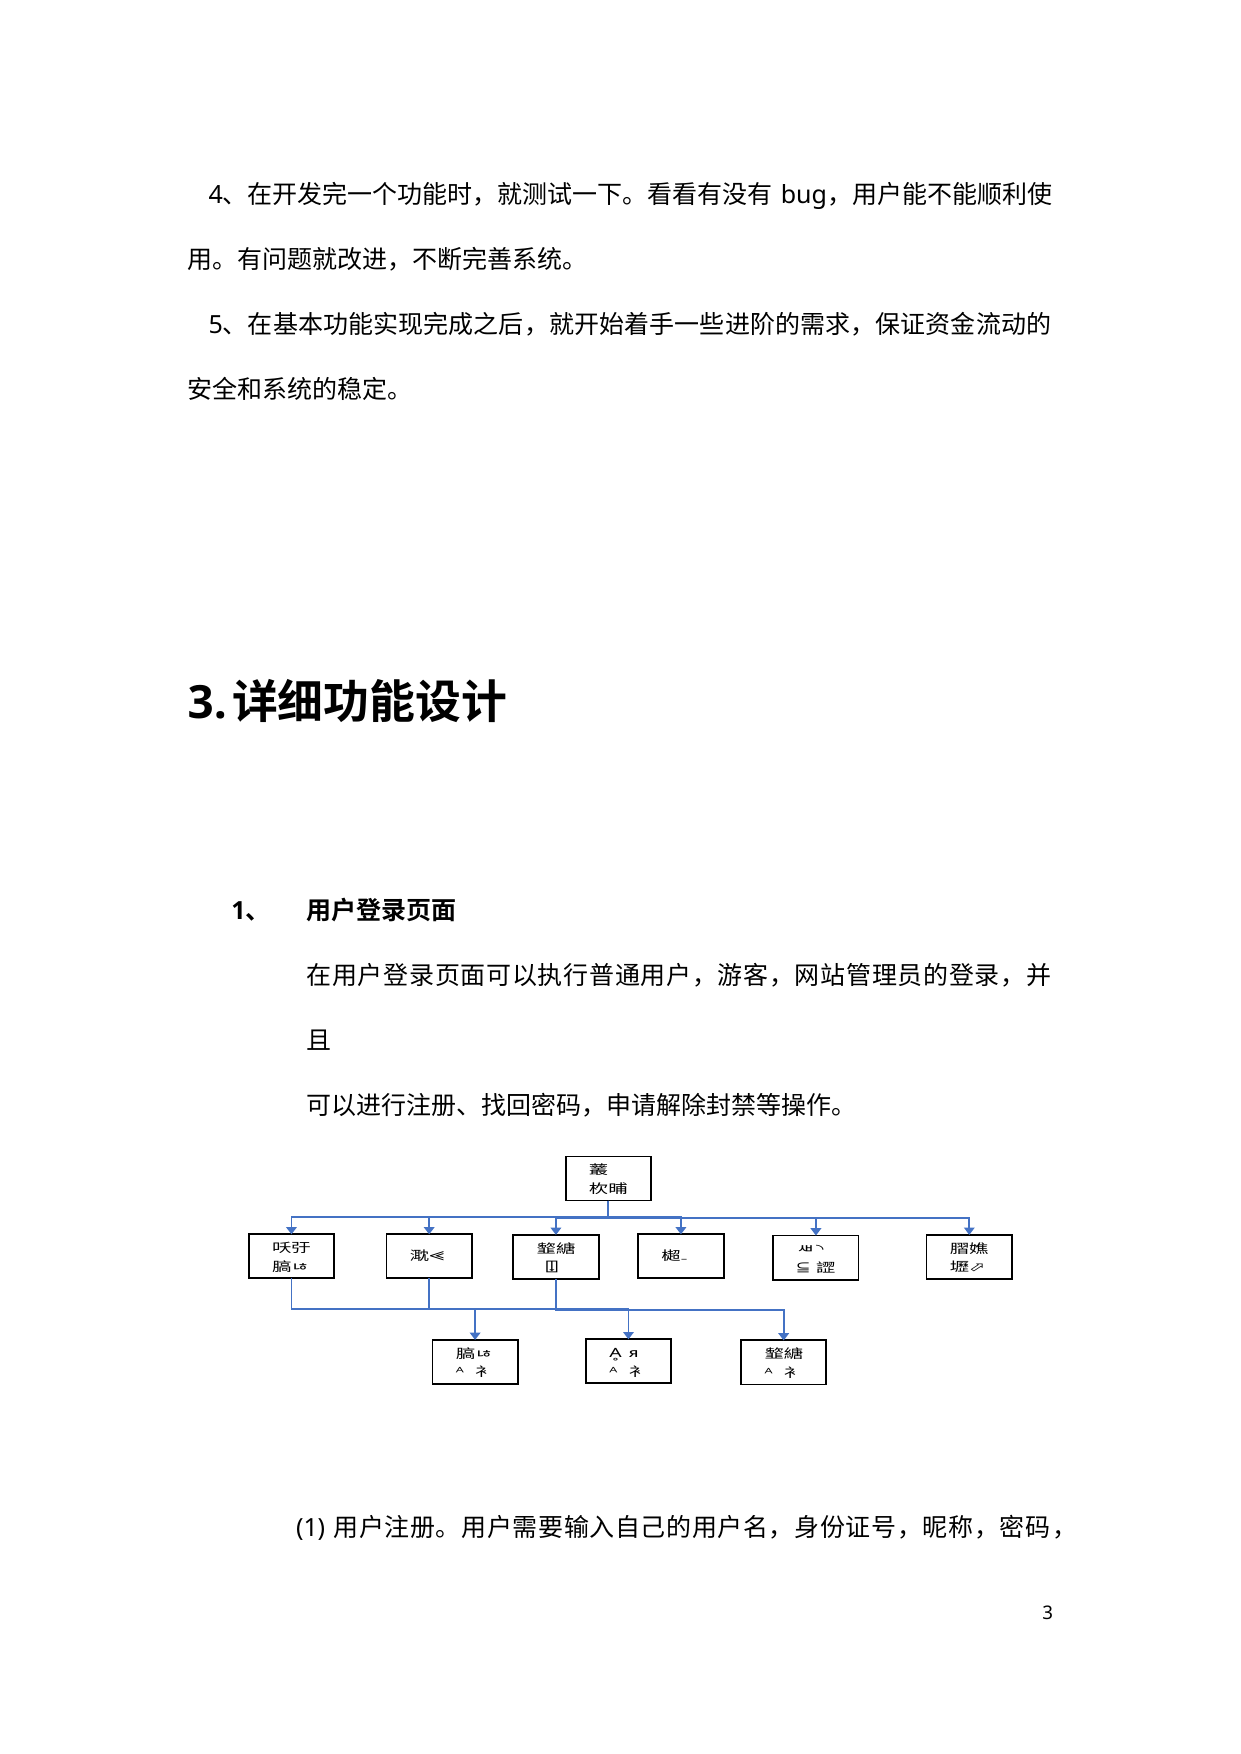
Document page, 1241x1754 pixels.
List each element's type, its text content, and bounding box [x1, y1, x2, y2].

list 可以进行注册、找回密码，申请解除封禁等操作。 [306, 1071, 1053, 1136]
list 在用户登录页面可以执行普通用户，游客，网站管理员的登录，并且 [306, 941, 1053, 1071]
subtitle 详细功能设计 [187, 650, 1053, 748]
list 用户注册。用户需要输入自己的用户名，身份证号，昵称，密码，手机号，地址，邮箱等信息。用户名和身份证号是唯一的，如果用户输入了已存在的用户名或者身份证号，注册失败并给出提示。密码需要包含字母和数字，不少于八位，前后端都用正则表达式进行校验，且两次需输入相同的密码才能注册成功。 [296, 1493, 1053, 1558]
text 4、在开发完一个功能时，就测试一下。看看有没有 bug，用户能不能顺利使用。有问题就改进，不断完善系统。 [187, 160, 1053, 290]
text 5、在基本功能实现完成之后，就开始着手一些进阶的需求，保证资金流动的安全和系统的稳定。 [187, 290, 1053, 420]
list 用户登录页面 [231, 876, 1053, 941]
